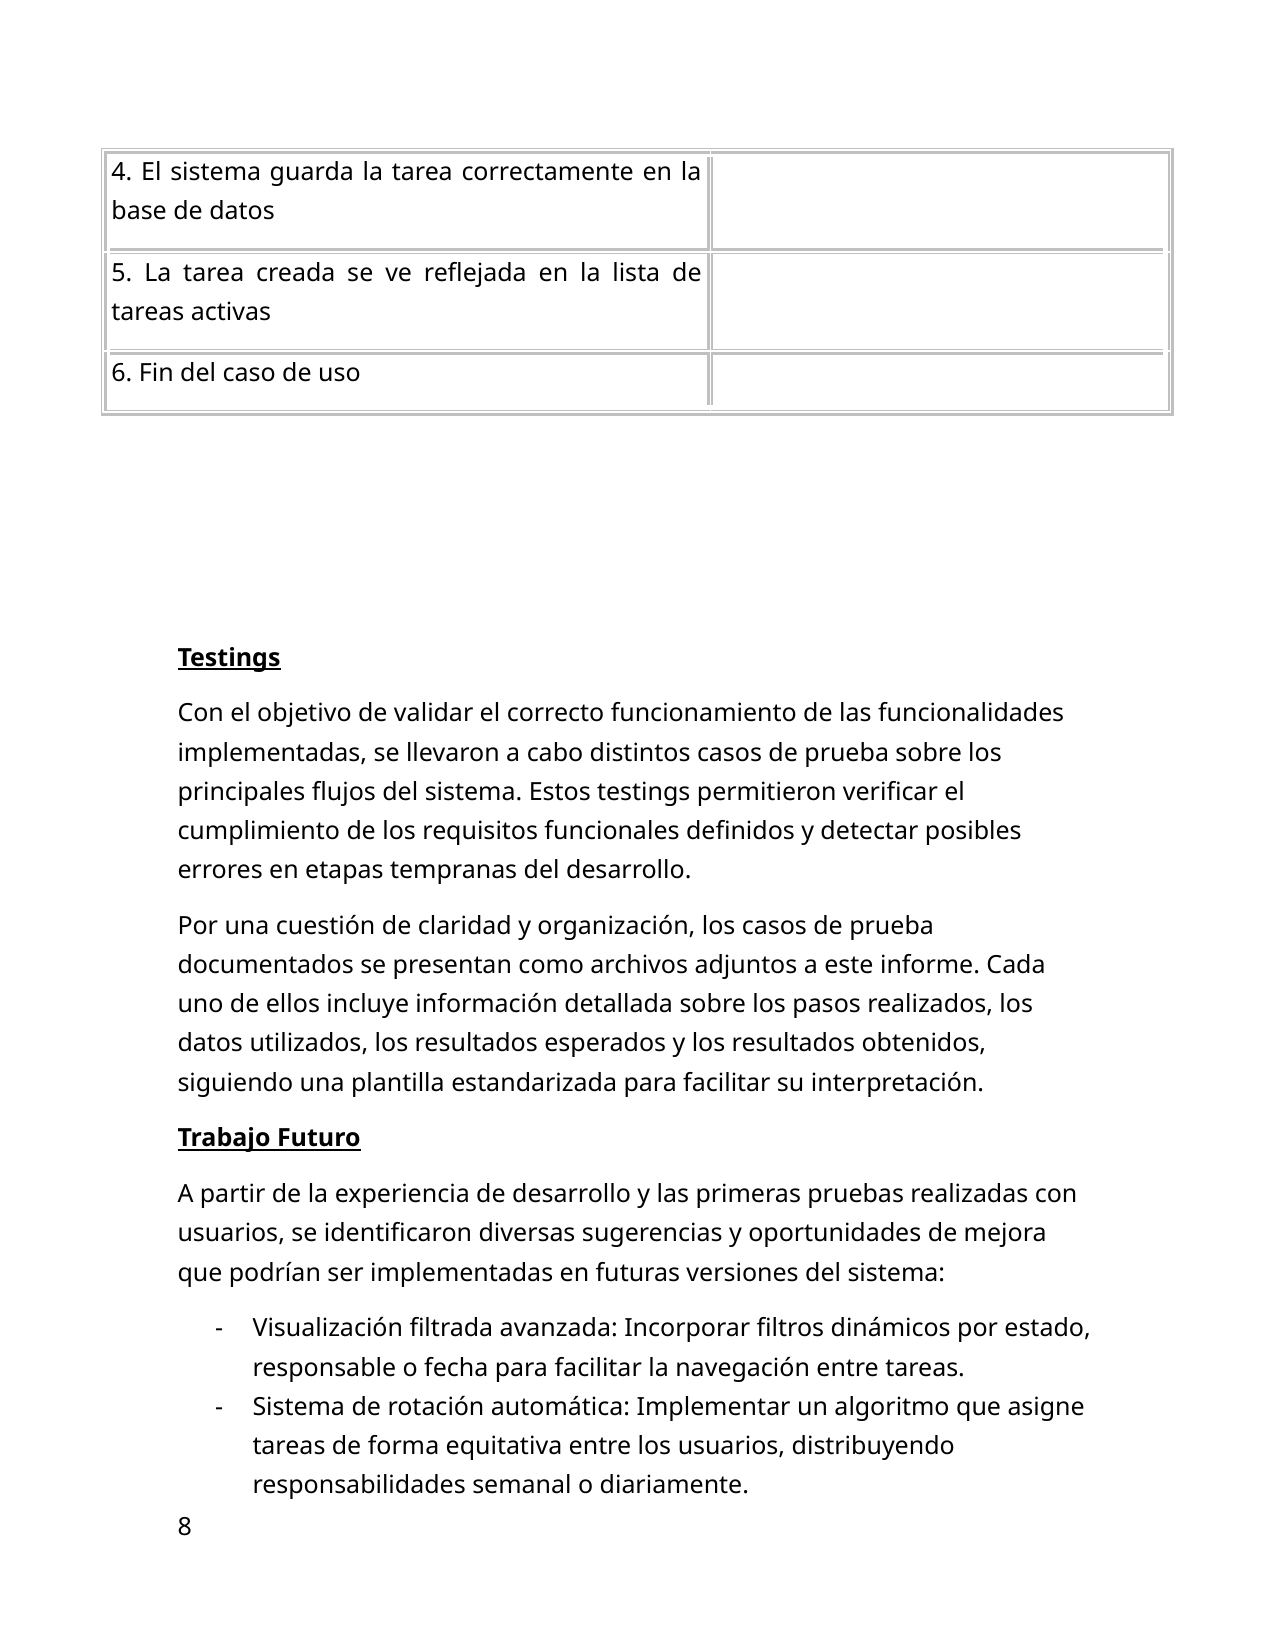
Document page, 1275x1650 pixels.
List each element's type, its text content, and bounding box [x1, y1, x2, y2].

table_cell 4. El sistema guarda la tarea correctamente en la base de datos [107, 154, 710, 248]
table_cell 6. Fin del caso de uso [104, 349, 710, 410]
text Por una cuestión de claridad y organización, los casos de prueba documentados se presentan como archivos adjuntos a este informe. Cada uno de ellos incluye información detallada sobre los pasos realizados, los datos utilizados, los resultados esperados y los resultados obtenidos, siguiendo una plantilla estandarizada para facilitar su interpretación. [177, 908, 1098, 1098]
list Sistema de rotación automática: Implementar un algoritmo que asigne tareas de forma equitativa entre los usuarios, distribuyendo responsabilidades semanal o diariamente. [215, 1388, 1098, 1501]
table_cell 5. La tarea creada se ve reflejada en la lista de tareas activas [104, 248, 710, 348]
table_cell [710, 349, 1171, 410]
text Testings [177, 639, 1098, 673]
table_cell [710, 149, 1171, 248]
text A partir de la experiencia de desarrollo y las primeras pruebas realizadas con usuarios, se identificaron diversas sugerencias y oportunidades de mejora que podrían ser implementadas en futuras versiones del sistema: [177, 1176, 1098, 1288]
list Visualización filtrada avanzada: Incorporar filtros dinámicos por estado, responsable o fecha para facilitar la navegación entre tareas. [215, 1310, 1098, 1383]
text Con el objetivo de validar el correcto funcionamiento de las funcionalidades implementadas, se llevaron a cabo distintos casos de prueba sobre los principales flujos del sistema. Estos testings permitieron verificar el cumplimiento de los requisitos funcionales definidos y detectar posibles errores en etapas tempranas del desarrollo. [177, 695, 1098, 886]
table_cell [710, 248, 1171, 348]
text Trabajo Futuro [177, 1120, 1098, 1154]
